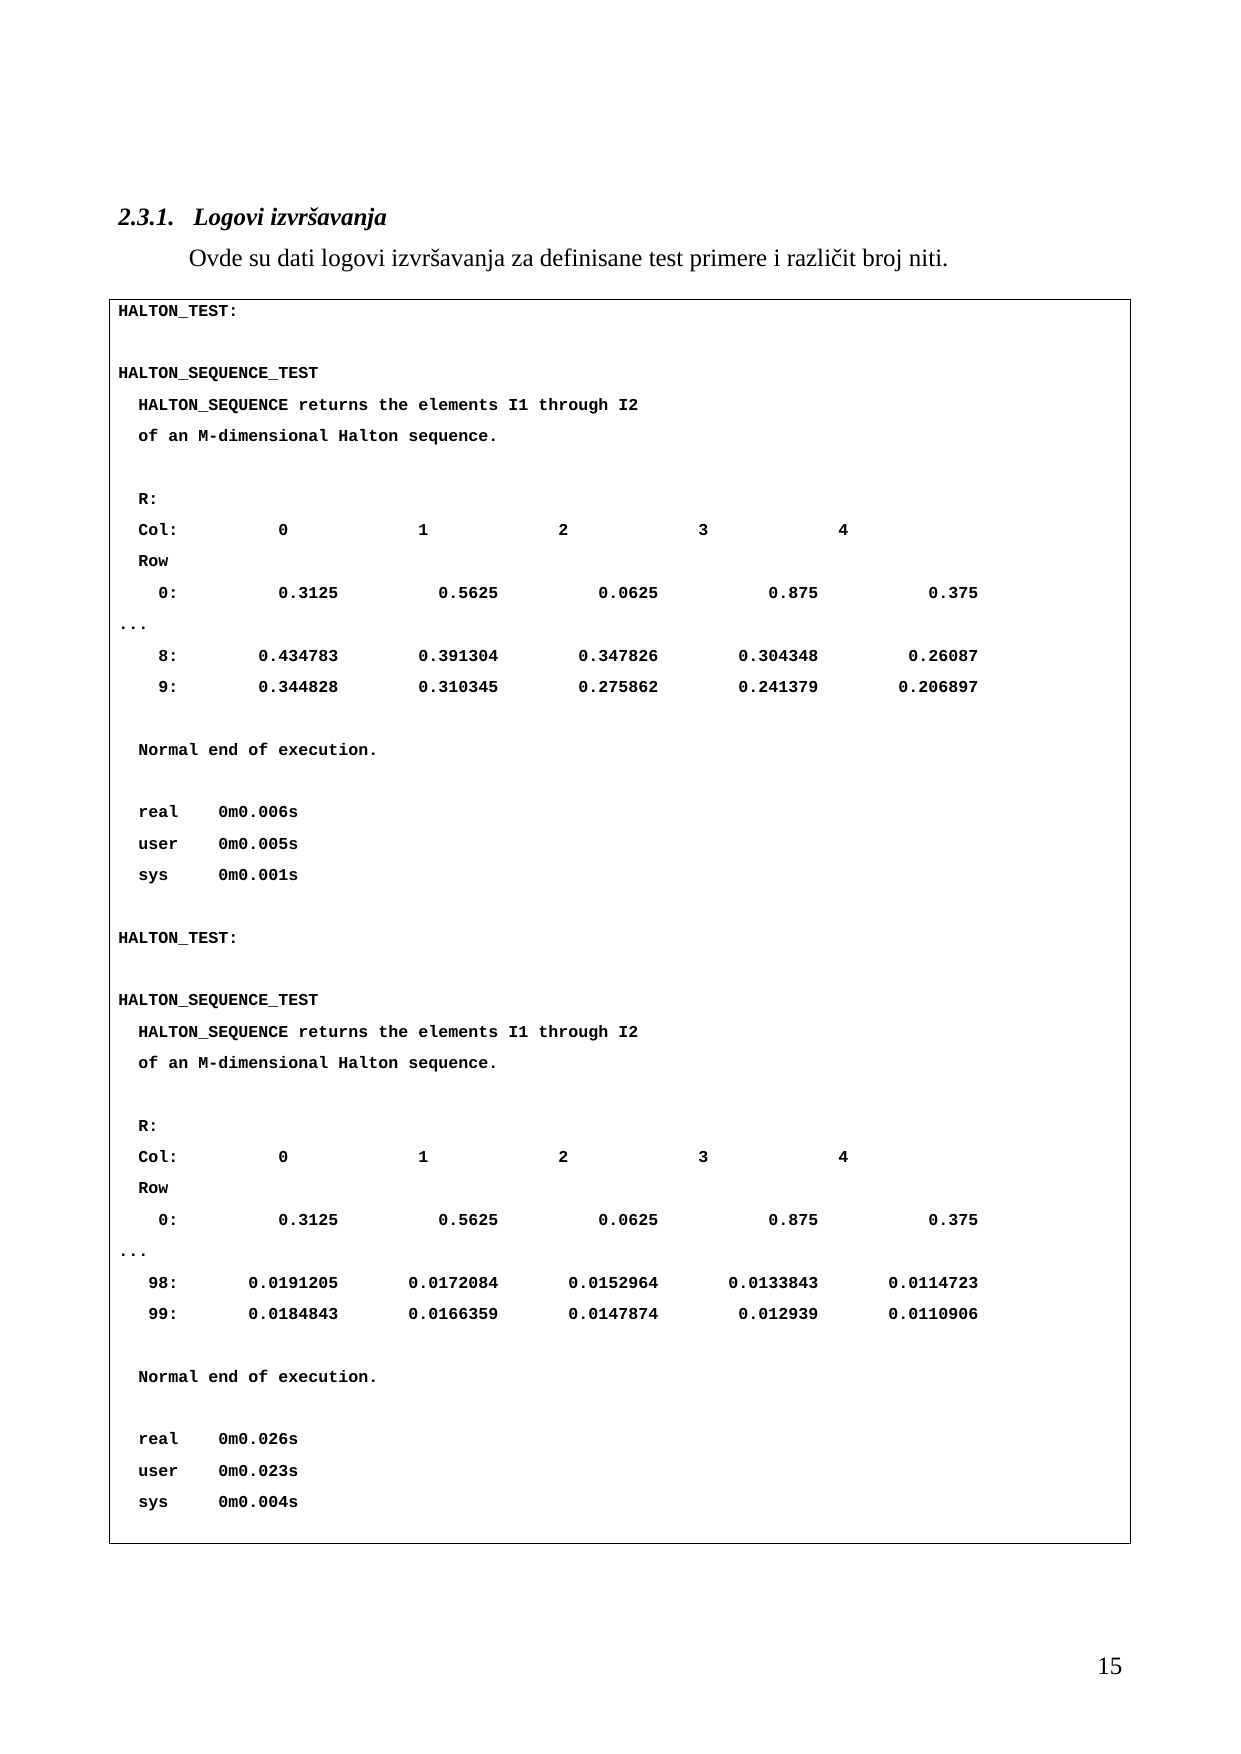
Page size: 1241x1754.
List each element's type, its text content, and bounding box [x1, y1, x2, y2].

text user 0m0.023s [110, 1459, 1130, 1481]
text Normal end of execution. [110, 1365, 1130, 1387]
text HALTON_TEST: [110, 300, 1130, 321]
text 8: 0.434783 0.391304 0.347826 0.304348 0.26087 [110, 644, 1130, 666]
text 98: 0.0191205 0.0172084 0.0152964 0.0133843 0.0114723 [110, 1271, 1130, 1293]
text Col: 0 1 2 3 4 [110, 518, 1130, 541]
text sys 0m0.001s [110, 863, 1130, 885]
text Normal end of execution. [110, 738, 1130, 760]
text Logovi izvršavanja [118, 202, 1122, 231]
text Row [110, 550, 1130, 572]
text real 0m0.026s [110, 1428, 1130, 1450]
text 99: 0.0184843 0.0166359 0.0147874 0.012939 0.0110906 [110, 1302, 1130, 1324]
text R: [110, 487, 1130, 509]
text HALTON_SEQUENCE returns the elements I1 through I2 [110, 393, 1130, 415]
text 0: 0.3125 0.5625 0.0625 0.875 0.375 [110, 1208, 1130, 1230]
text Row [110, 1177, 1130, 1199]
text HALTON_SEQUENCE_TEST [110, 362, 1130, 384]
text R: [110, 1114, 1130, 1136]
text Ovde su dati logovi izvršavanja za definisane test primere i različit broj niti. [118, 243, 1122, 272]
text HALTON_SEQUENCE returns the elements I1 through I2 [110, 1020, 1130, 1042]
text real 0m0.006s [110, 801, 1130, 823]
text ... [110, 1240, 1130, 1262]
text of an M-dimensional Halton sequence. [110, 424, 1130, 446]
text 9: 0.344828 0.310345 0.275862 0.241379 0.206897 [110, 675, 1130, 697]
text HALTON_SEQUENCE_TEST [110, 989, 1130, 1011]
text Col: 0 1 2 3 4 [110, 1146, 1130, 1168]
text HALTON_TEST: [110, 926, 1130, 948]
text ... [110, 613, 1130, 634]
text of an M-dimensional Halton sequence. [110, 1052, 1130, 1073]
text 0: 0.3125 0.5625 0.0625 0.875 0.375 [110, 581, 1130, 603]
text user 0m0.005s [110, 832, 1130, 854]
text sys 0m0.004s [110, 1491, 1130, 1512]
